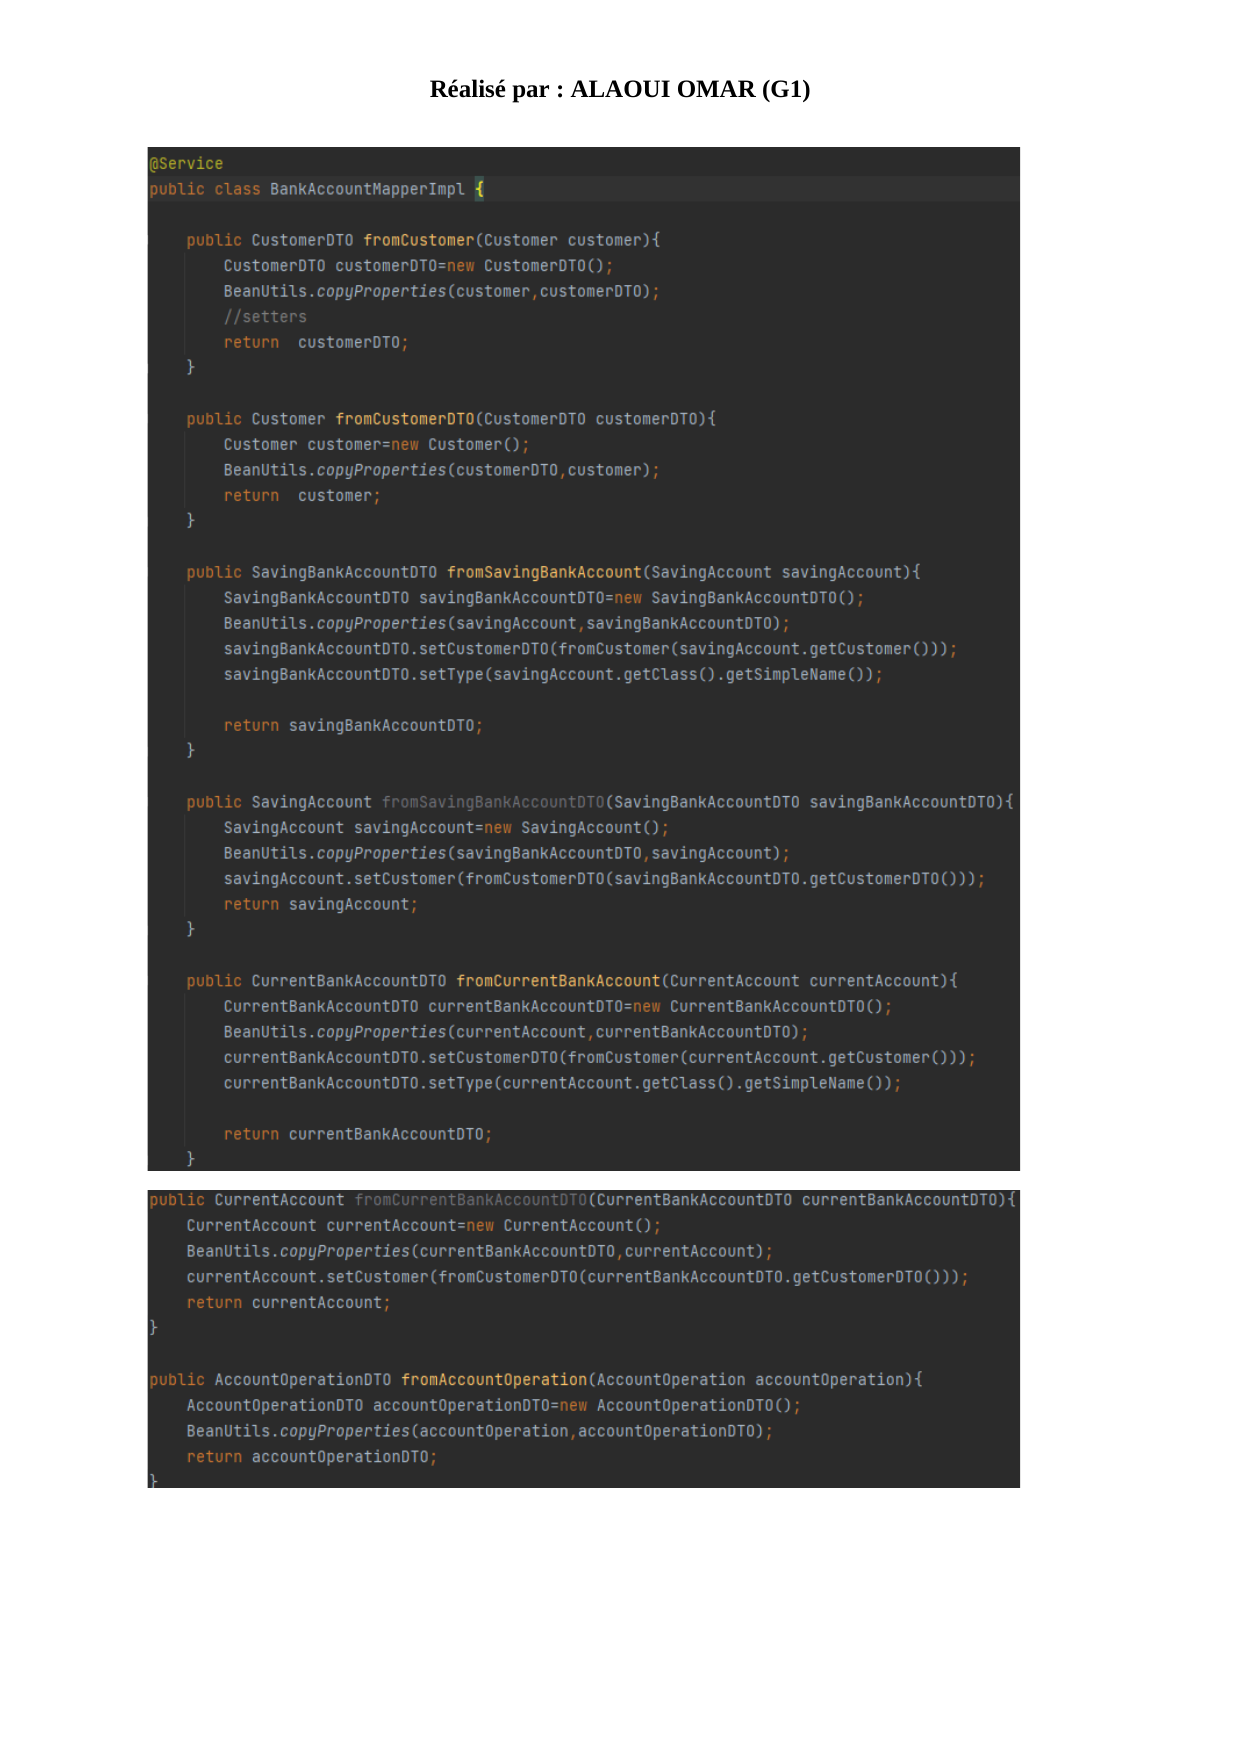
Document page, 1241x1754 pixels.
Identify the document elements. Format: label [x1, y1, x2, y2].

picture [147, 1190, 1021, 1488]
picture [147, 147, 1021, 1171]
